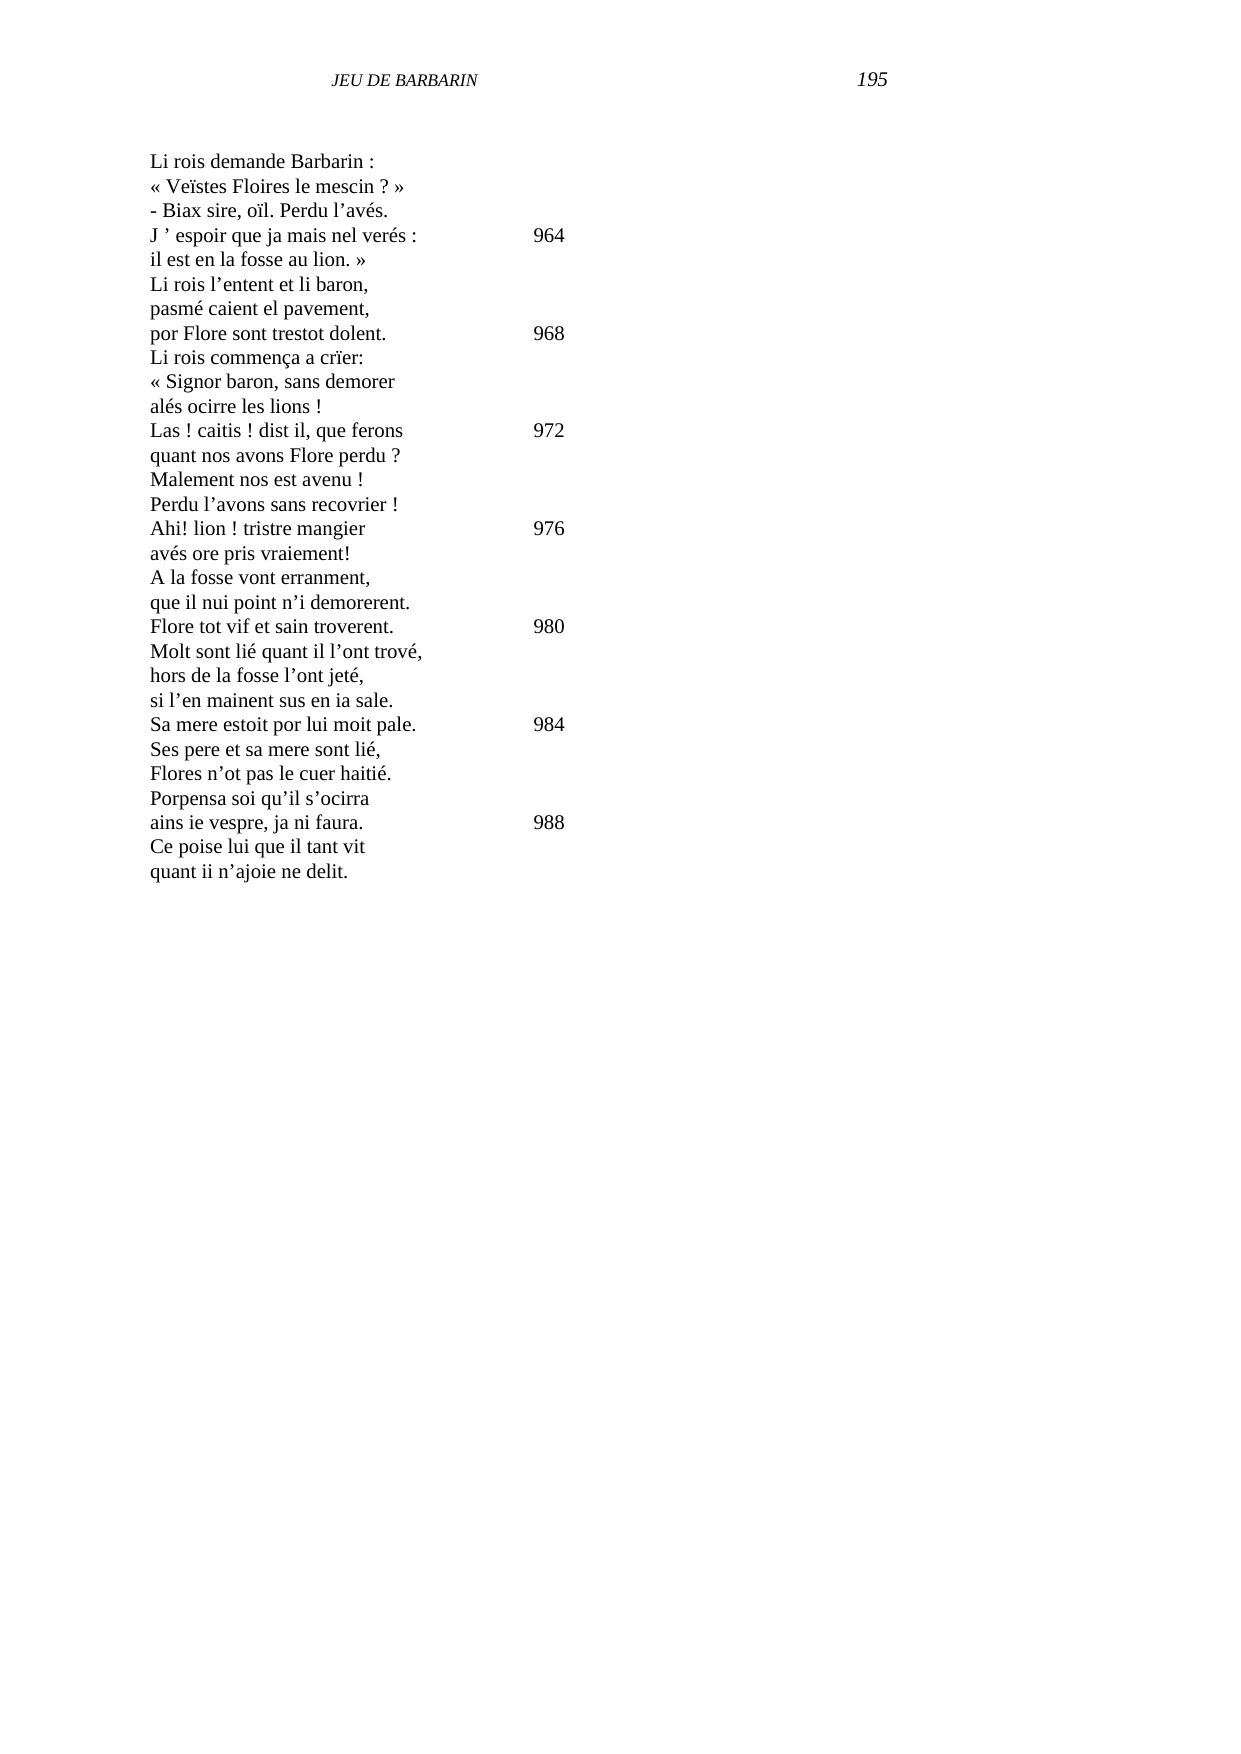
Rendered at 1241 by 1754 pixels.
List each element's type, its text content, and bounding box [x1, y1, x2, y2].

text Las ! caitis ! dist il, que ferons 972 [150, 418, 1090, 443]
text il est en la fosse au lion. » [150, 247, 1090, 271]
text Li rois l’entent et li baron, [150, 271, 1090, 296]
text pasmé caient el pavement, [150, 296, 1090, 320]
text Flores n’ot pas le cuer haitié. [150, 761, 1090, 785]
text Malement nos est avenu ! [150, 467, 1090, 492]
text avés ore pris vraiement! [150, 541, 1090, 565]
text J ’ espoir que ja mais nel verés : 964 [150, 222, 1090, 247]
text Ses pere et sa mere sont lié, [150, 736, 1090, 761]
text Ahi! lion ! tristre mangier 976 [150, 516, 1090, 541]
text Ce poise lui que il tant vit [150, 834, 1090, 859]
text A la fosse vont erranment, que il nui point n’i demorerent. [150, 565, 1090, 614]
text quant ii n’ajoie ne delit. [150, 859, 1090, 883]
text ains ie vespre, ja ni faura. 988 [150, 810, 1090, 834]
text « Veïstes Floires le mescin ? » [150, 173, 1090, 198]
text Flore tot vif et sain troverent. 980 [150, 614, 1090, 638]
text Li rois demande Barbarin : [150, 149, 1090, 173]
text Porpensa soi qu’il s’ocirra [150, 785, 1090, 810]
text quant nos avons Flore perdu ? [150, 443, 1090, 467]
text Sa mere estoit por lui moit pale. 984 [150, 712, 1090, 736]
text por Flore sont trestot dolent. 968 [150, 320, 1090, 345]
text Perdu l’avons sans recovrier ! [150, 492, 1090, 516]
text - Biax sire, oïl. Perdu l’avés. [150, 198, 1090, 222]
text Li rois commença a crïer: [150, 345, 1090, 369]
text « Signor baron, sans demorer alés ocirre les lions ! [150, 369, 1090, 418]
text Molt sont lié quant il l’ont trové, hors de la fosse l’ont jeté, si l’en mainent sus en ia sale. [150, 638, 1090, 712]
